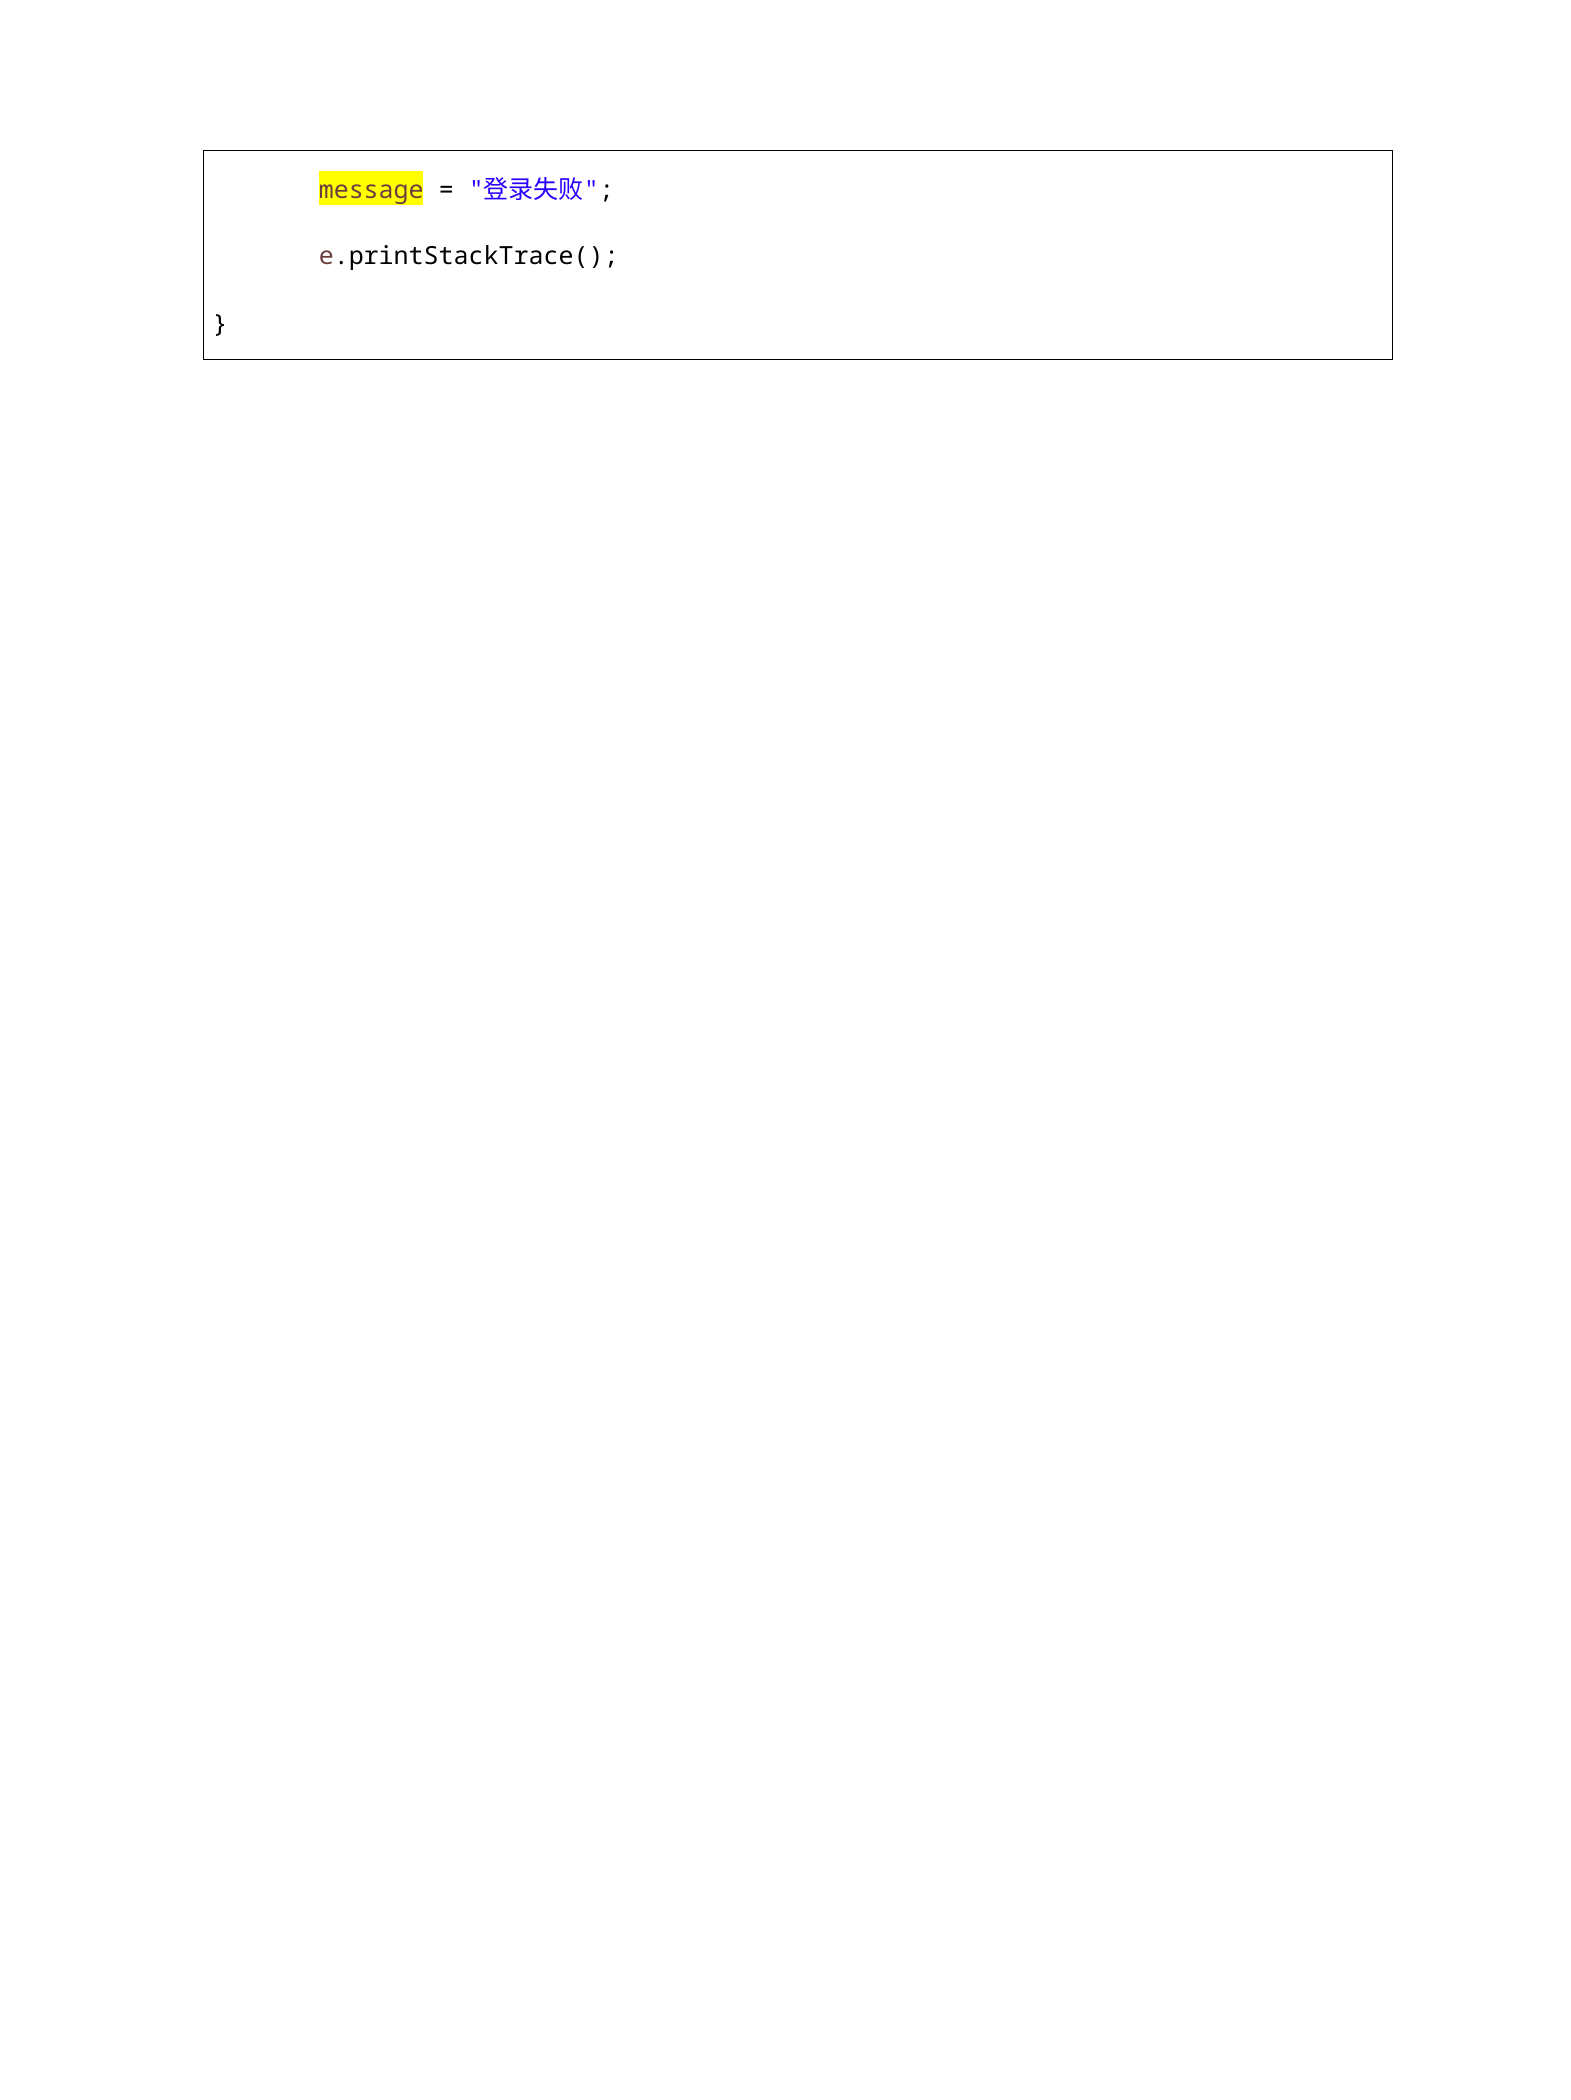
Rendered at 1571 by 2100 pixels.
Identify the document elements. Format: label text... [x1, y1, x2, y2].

text } [204, 286, 1392, 359]
text e.printStackTrace(); [204, 218, 1392, 286]
text message = "登录失败"; [204, 151, 1392, 218]
